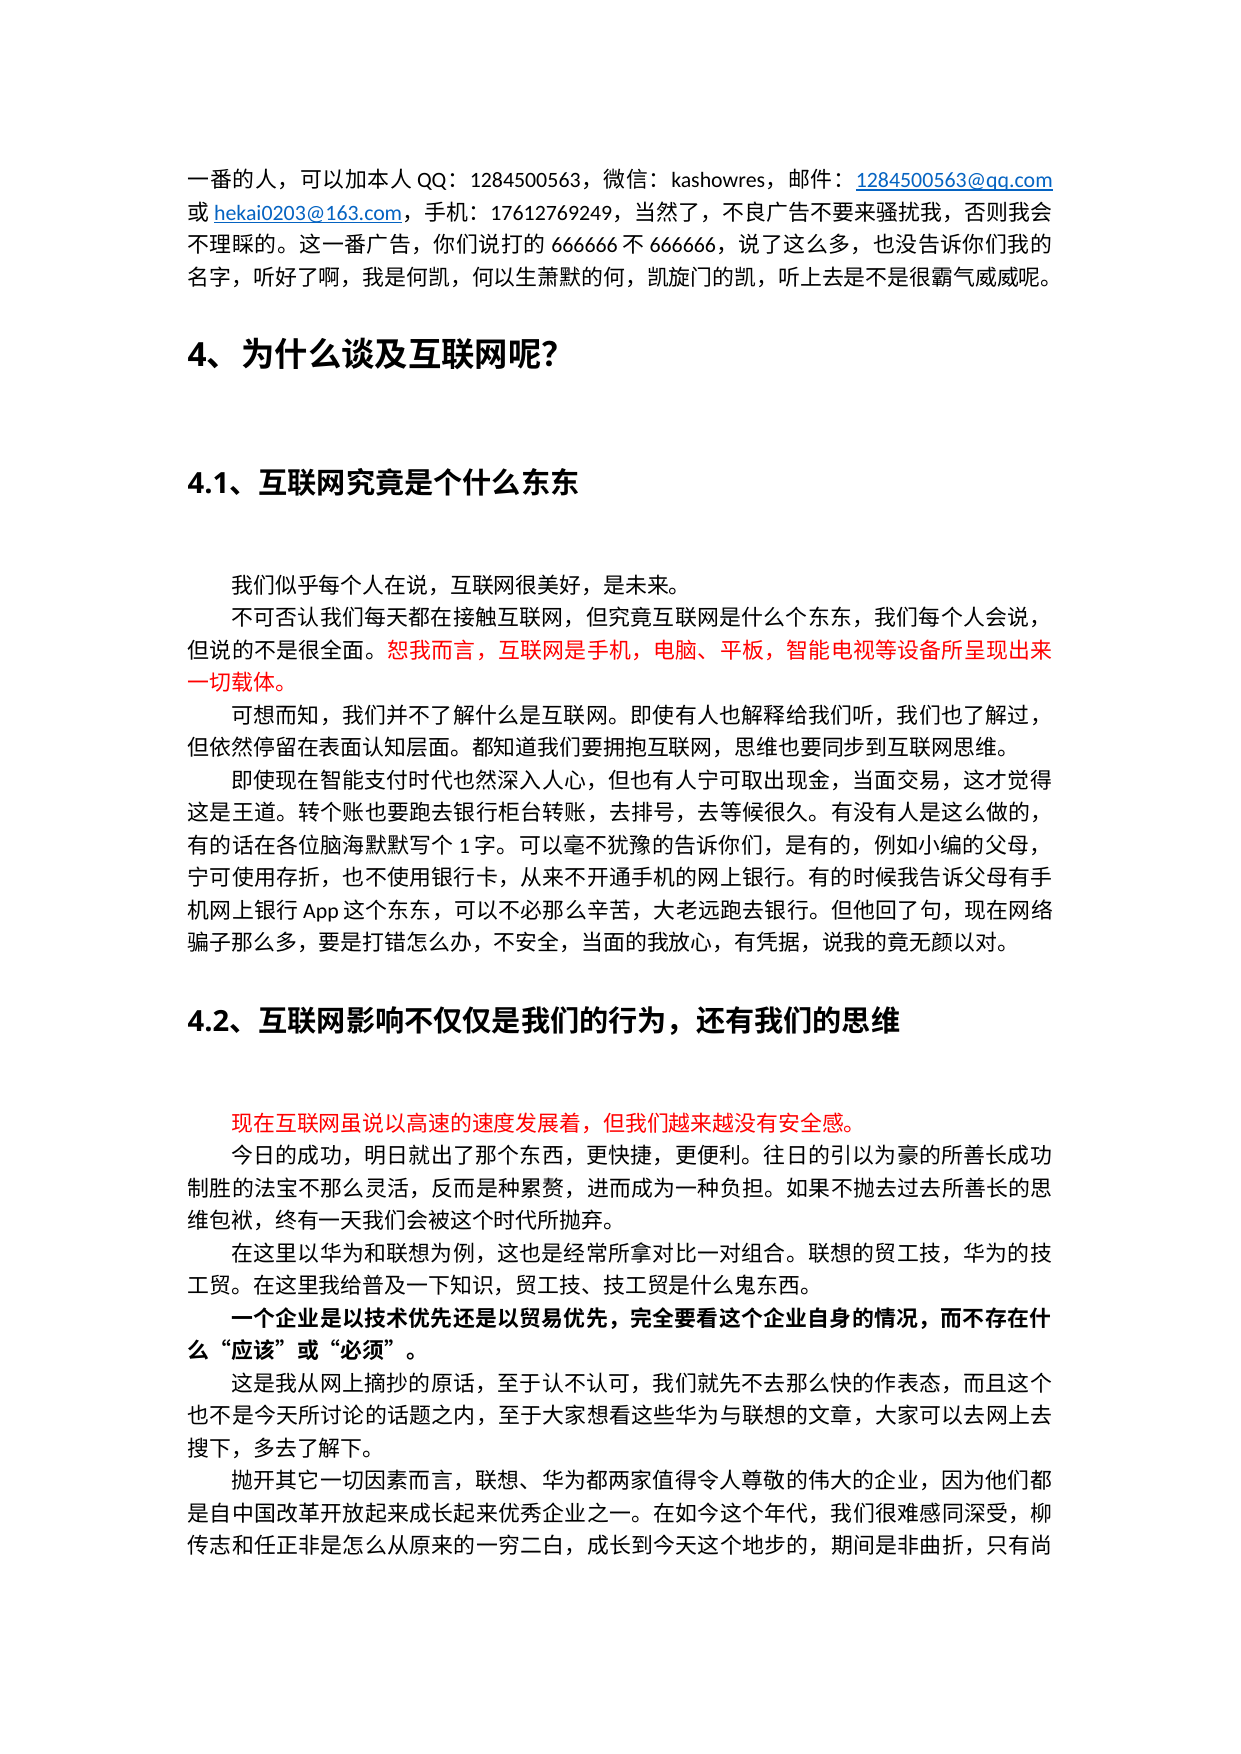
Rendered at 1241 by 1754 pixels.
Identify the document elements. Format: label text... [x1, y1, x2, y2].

text 现在互联网虽说以高速的速度发展着，但我们越来越没有安全感。 [187, 1105, 1053, 1138]
text 今日的成功，明日就出了那个东西，更快捷，更便利。往日的引以为豪的所善长成功制胜的法宝不那么灵活，反而是种累赘，进而成为一种负担。如果不抛去过去所善长的思维包袱，终有一天我们会被这个时代所抛弃。 [187, 1138, 1053, 1235]
text 不可否认我们每天都在接触互联网，但究竟互联网是什么个东东，我们每个人会说，但说的不是很全面。恕我而言，互联网是手机，电脑、平板，智能电视等设备所呈现出来一切载体。 [187, 600, 1053, 697]
subtitle 4.2、互联网影响不仅仅是我们的行为，还有我们的思维 [187, 987, 1053, 1052]
subtitle 为什么谈及互联网呢？ [187, 319, 1053, 384]
text 我们似乎每个人在说，互联网很美好，是未来。 [187, 567, 1053, 600]
text 可想而知，我们并不了解什么是互联网。即使有人也解释给我们听，我们也了解过，但依然停留在表面认知层面。都知道我们要拥抱互联网，思维也要同步到互联网思维。 [187, 697, 1053, 762]
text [187, 162, 1053, 292]
text 即使现在智能支付时代也然深入人心，但也有人宁可取出现金，当面交易，这才觉得这是王道。转个账也要跑去银行柜台转账，去排号，去等候很久。有没有人是这么做的，有的话在各位脑海默默写个1字。可以毫不犹豫的告诉你们，是有的，例如小编的父母，宁可使用存折，也不使用银行卡，从来不开通手机的网上银行。有的时候我告诉父母有手机网上银行App这个东东，可以不必那么辛苦，大老远跑去银行。但他回了句，现在网络骗子那么多，要是打错怎么办，不安全，当面的我放心，有凭据，说我的竟无颜以对。 [187, 762, 1053, 957]
text 在这里以华为和联想为例，这也是经常所拿对比一对组合。联想的贸工技，华为的技工贸。在这里我给普及一下知识，贸工技、技工贸是什么鬼东西。 [187, 1235, 1053, 1300]
text 一个企业是以技术优先还是以贸易优先，完全要看这个企业自身的情况，而不存在什么“应该”或“必须”。 [187, 1300, 1053, 1365]
subtitle 4.1、互联网究竟是个什么东东 [187, 448, 1053, 513]
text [187, 1463, 1053, 1560]
text 这是我从网上摘抄的原话，至于认不认可，我们就先不去那么快的作表态，而且这个也不是今天所讨论的话题之内，至于大家想看这些华为与联想的文章，大家可以去网上去搜下，多去了解下。 [187, 1365, 1053, 1463]
